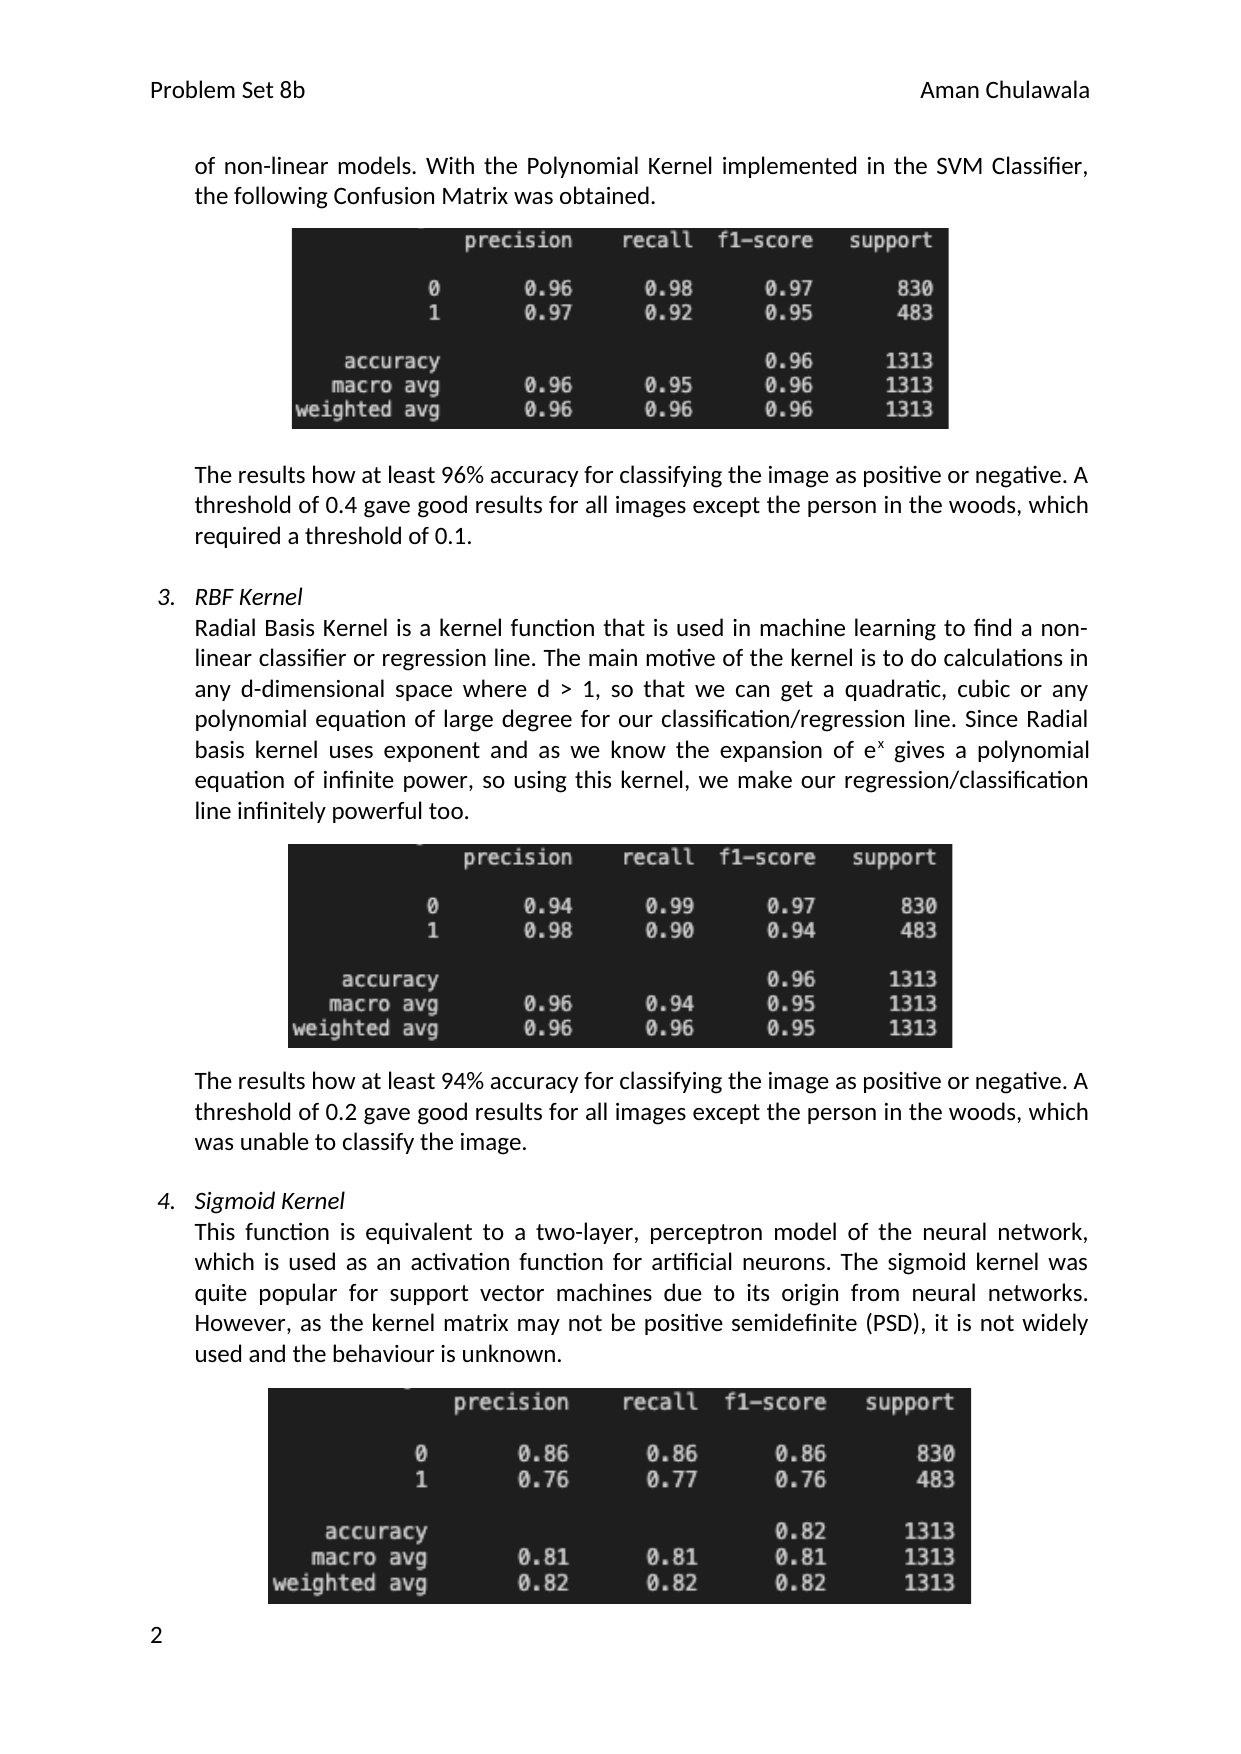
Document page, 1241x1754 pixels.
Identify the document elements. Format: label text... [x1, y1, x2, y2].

picture [268, 1388, 972, 1604]
picture [288, 844, 953, 1048]
picture [291, 228, 949, 429]
list Radial Basis Kernel is a kernel function that is used in machine learning to find a non-linear classifier or regression line. The main motive of the kernel is to do calculations in any d-dimensional space where d > 1, so that we can get a quadratic, cubic or any polynomial equation of large degree for our classification/regression line. Since Radial basis kernel uses exponent and as we know the expansion of ex gives a polynomial equation of infinite power, so using this kernel, we make our regression/classification line infinitely powerful too. [194, 612, 1090, 825]
list Sigmoid Kernel [157, 1186, 1090, 1216]
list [194, 150, 1090, 211]
list RBF Kernel [157, 581, 1090, 612]
list The results how at least 96% accuracy for classifying the image as positive or negative. A threshold of 0.4 gave good results for all images except the person in the woods, which required a threshold of 0.1. [194, 459, 1090, 551]
list This function is equivalent to a two-layer, perceptron model of the neural network, which is used as an activation function for artificial neurons. The sigmoid kernel was quite popular for support vector machines due to its origin from neural networks. However, as the kernel matrix may not be positive semidefinite (PSD), it is not widely used and the behaviour is unknown. [194, 1216, 1090, 1369]
